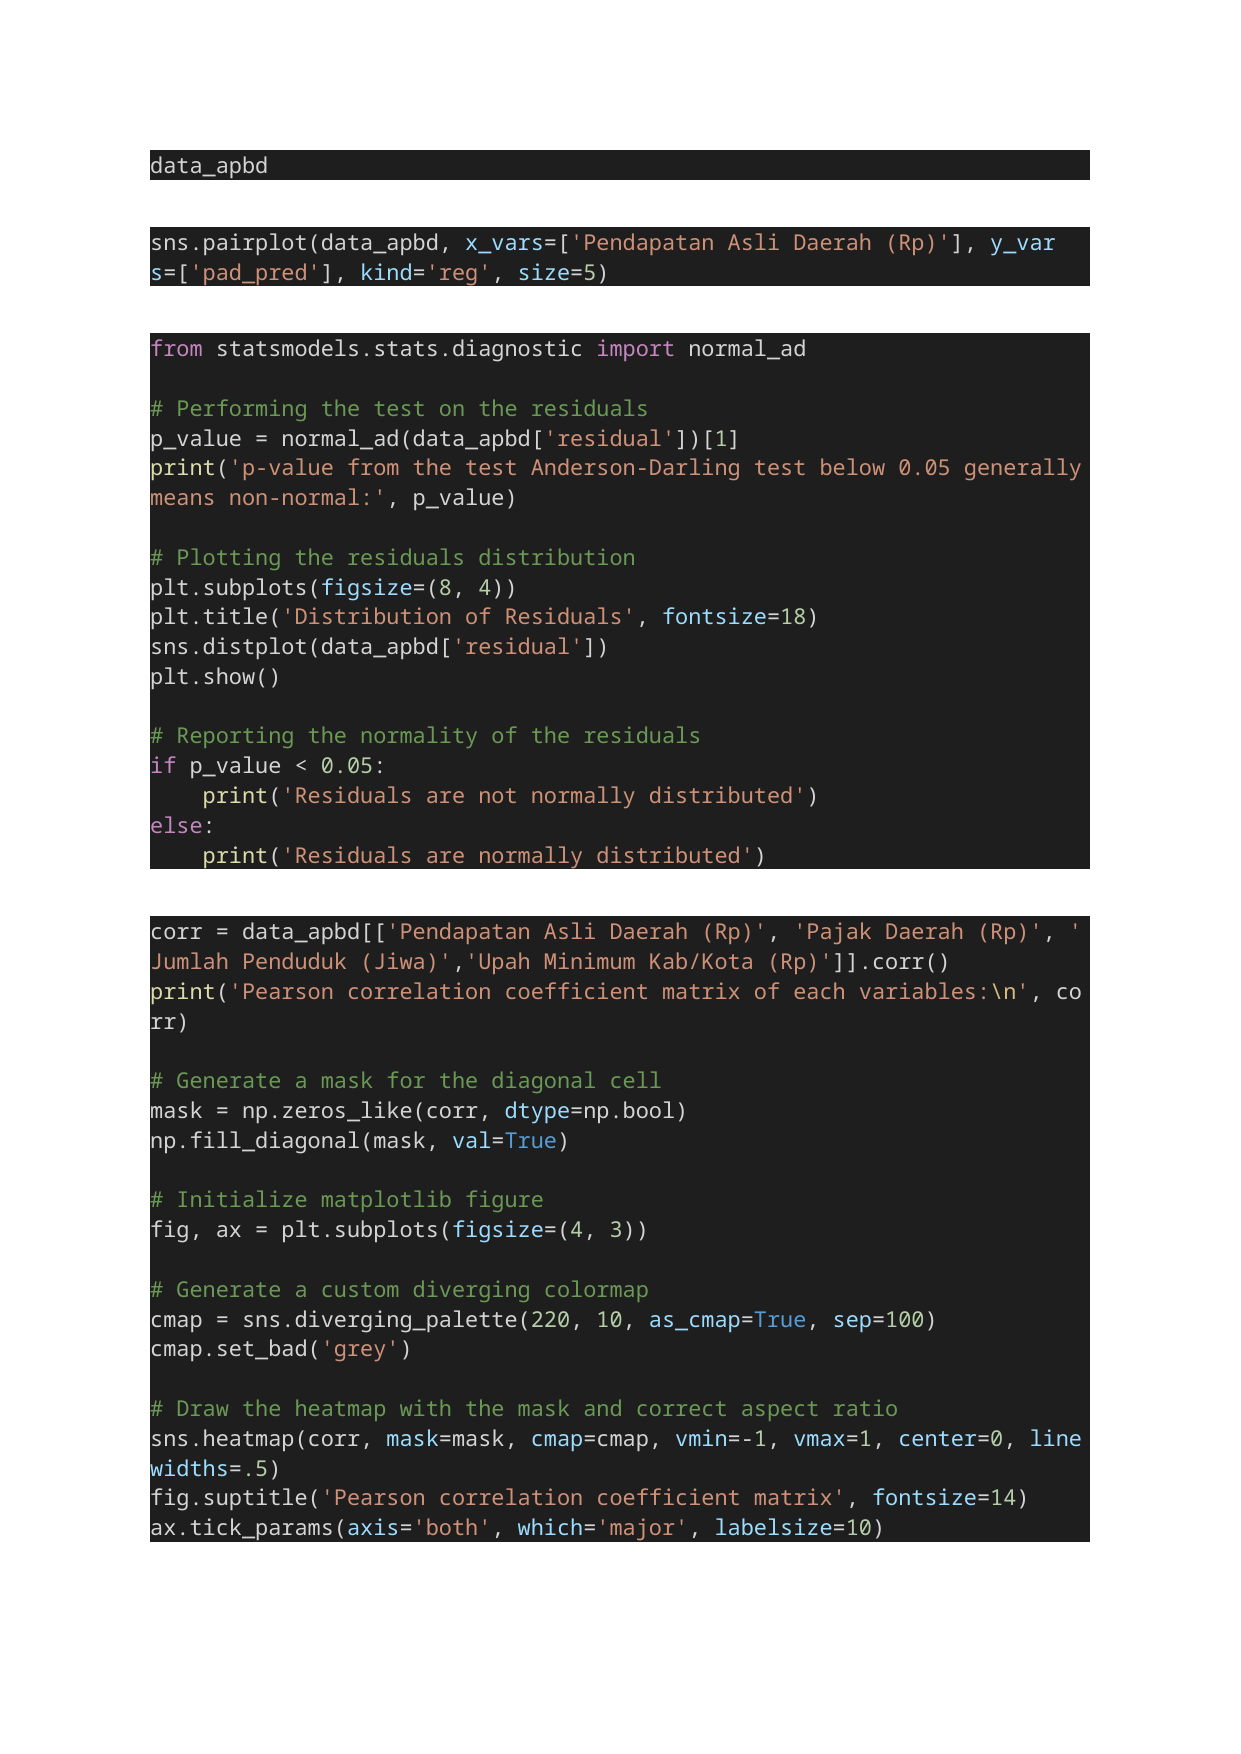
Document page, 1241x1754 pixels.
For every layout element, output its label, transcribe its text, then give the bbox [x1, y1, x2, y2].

text ax.tick_params(axis='both', which='major', labelsize=10) [150, 1512, 1090, 1542]
text sns.pairplot(data_apbd, x_vars=['Pendapatan Asli Daerah (Rp)'], y_vars=['pad_pred'], kind='reg', size=5) [150, 227, 1090, 286]
text fig, ax = plt.subplots(figsize=(4, 3)) [150, 1214, 1090, 1244]
text plt.show() [150, 661, 1090, 691]
text mask = np.zeros_like(corr, dtype=np.bool) [150, 1095, 1090, 1125]
text else: [150, 810, 1090, 839]
text sns.distplot(data_apbd['residual']) [150, 631, 1090, 661]
text data_apbd [150, 150, 1090, 180]
text # Plotting the residuals distribution [150, 542, 1090, 571]
text # Draw the heatmap with the mask and correct aspect ratio [150, 1393, 1090, 1423]
text from statsmodels.stats.diagnostic import normal_ad [150, 333, 1090, 363]
text cmap = sns.diverging_palette(220, 10, as_cmap=True, sep=100) [150, 1303, 1090, 1333]
text # Generate a mask for the diagonal cell [150, 1065, 1090, 1095]
text plt.subplots(figsize=(8, 4)) [150, 571, 1090, 601]
text cmap.set_bad('grey') [150, 1333, 1090, 1363]
text np.fill_diagonal(mask, val=True) [150, 1125, 1090, 1154]
text print('p-value from the test Anderson-Darling test below 0.05 generally means non-normal:', p_value) [150, 452, 1090, 512]
text # Initialize matplotlib figure [150, 1184, 1090, 1214]
text # Generate a custom diverging colormap [150, 1274, 1090, 1303]
text print('Residuals are normally distributed') [150, 839, 1090, 869]
text corr = data_apbd[['Pendapatan Asli Daerah (Rp)', 'Pajak Daerah (Rp)', 'Jumlah Penduduk (Jiwa)','Upah Minimum Kab/Kota (Rp)']].corr() [150, 916, 1090, 976]
text p_value = normal_ad(data_apbd['residual'])[1] [150, 422, 1090, 452]
text print('Pearson correlation coefficient matrix of each variables:\n', corr) [150, 976, 1090, 1035]
text # Reporting the normality of the residuals [150, 720, 1090, 750]
text print('Residuals are not normally distributed') [150, 780, 1090, 810]
text if p_value < 0.05: [150, 750, 1090, 780]
text sns.heatmap(corr, mask=mask, cmap=cmap, vmin=-1, vmax=1, center=0, linewidths=.5) [150, 1423, 1090, 1482]
text plt.title('Distribution of Residuals', fontsize=18) [150, 601, 1090, 631]
text fig.suptitle('Pearson correlation coefficient matrix', fontsize=14) [150, 1482, 1090, 1512]
text # Performing the test on the residuals [150, 393, 1090, 422]
